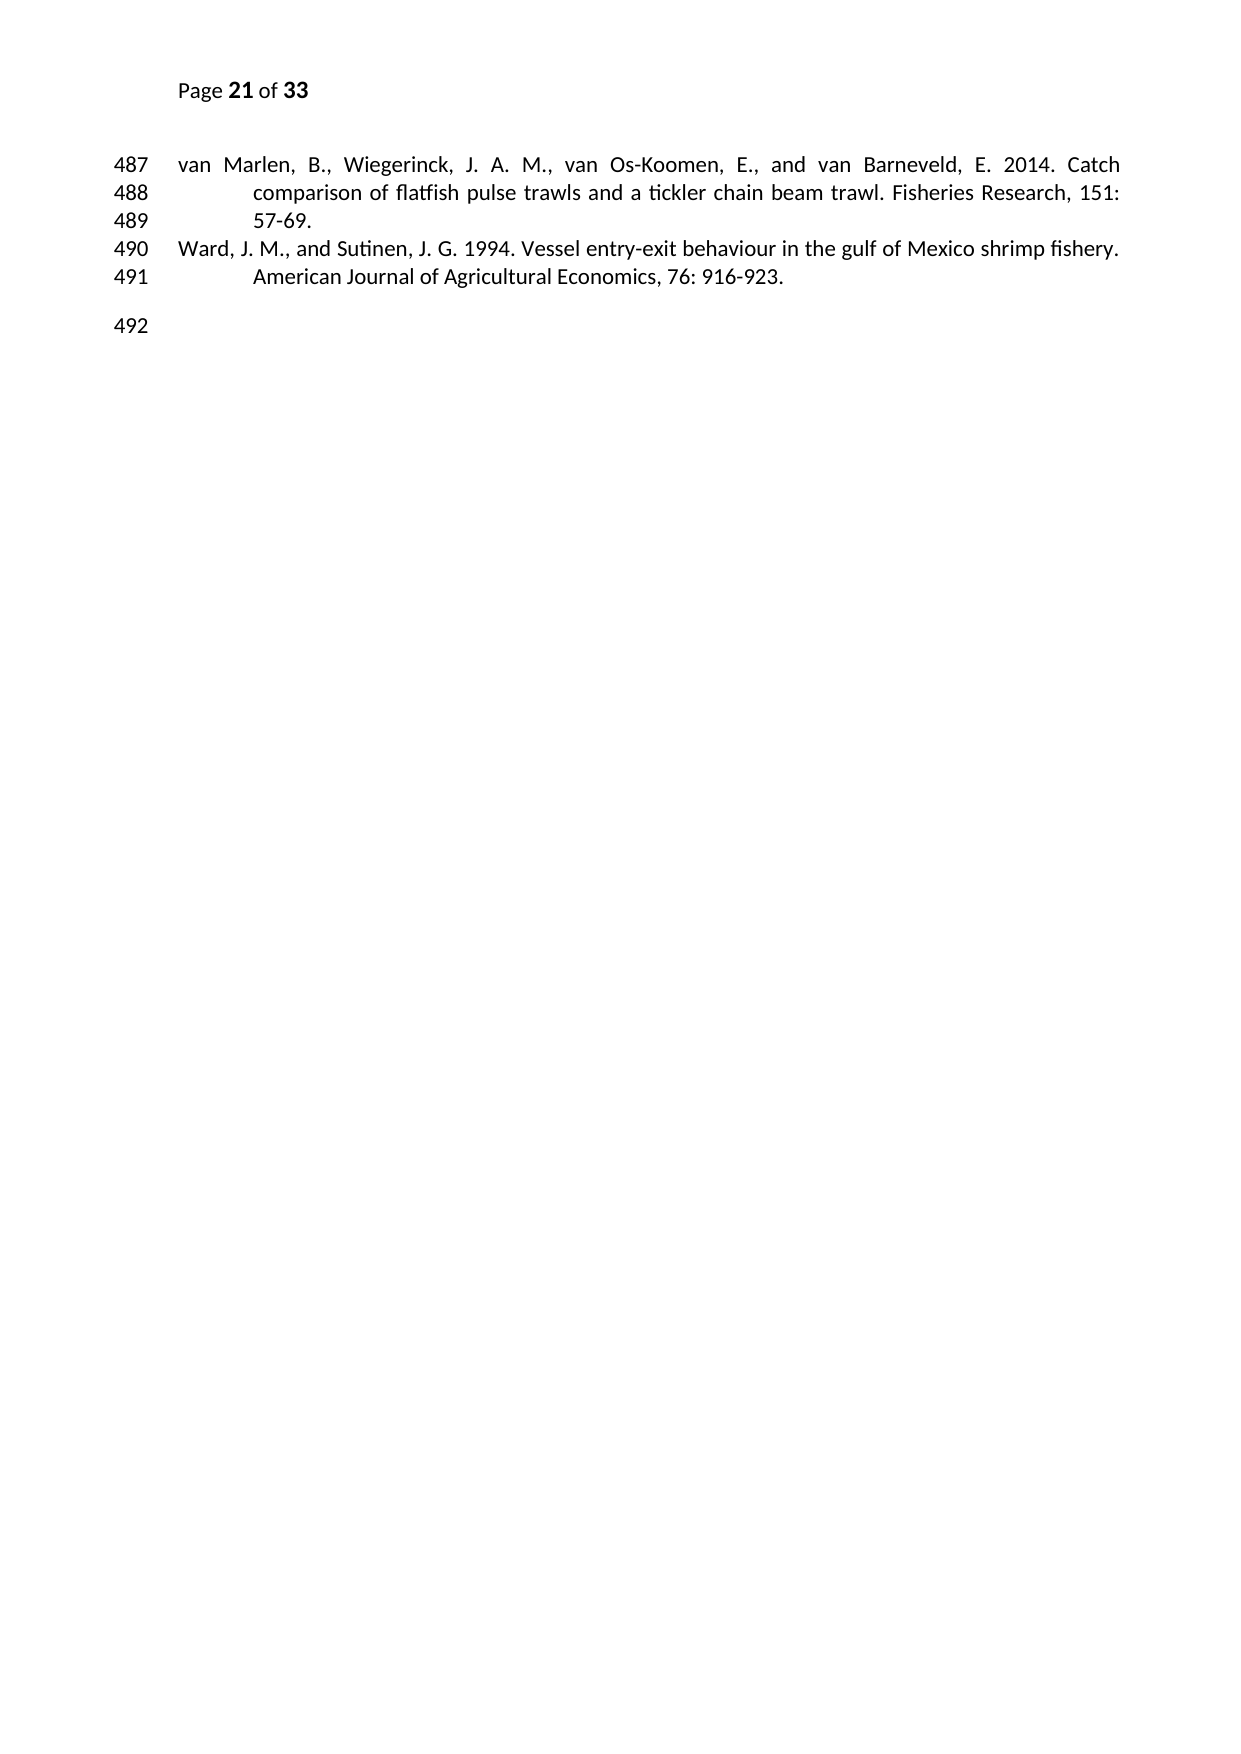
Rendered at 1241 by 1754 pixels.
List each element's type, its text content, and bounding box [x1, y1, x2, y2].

text Ward, J. M., and Sutinen, J. G. 1994. Vessel entry-exit behaviour in the gulf of Mexico shrimp fishery. American Journal of Agricultural Economics, 76: 916-923. [178, 234, 1122, 290]
text van Marlen, B., Wiegerinck, J. A. M., van Os-Koomen, E., and van Barneveld, E. 2014. Catch comparison of flatfish pulse trawls and a tickler chain beam trawl. Fisheries Research, 151: 57-69. [178, 150, 1122, 234]
